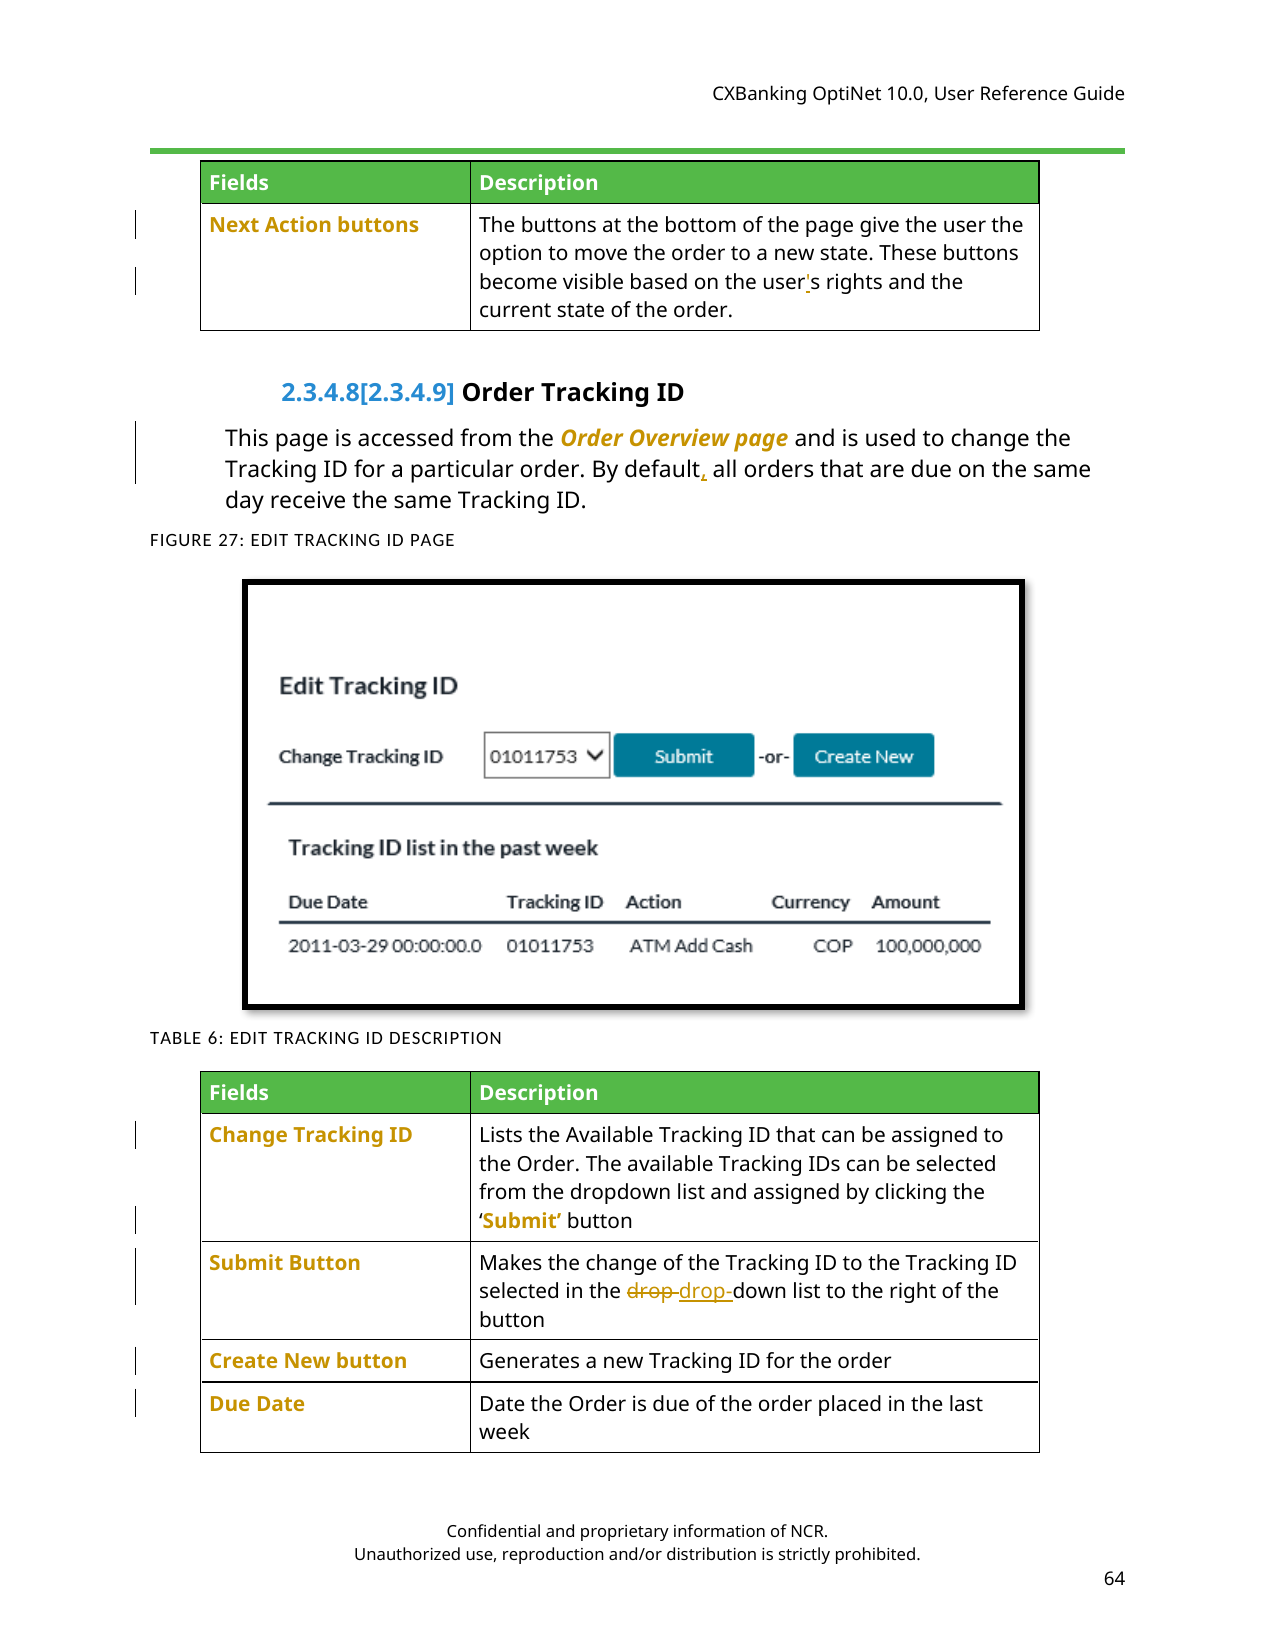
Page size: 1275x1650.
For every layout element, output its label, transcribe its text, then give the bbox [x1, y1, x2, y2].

table_cell The buttons at the bottom of the page give the user the option to move the order to a new state. These buttons become visible based on the users rights and the current state of the order. [471, 204, 1039, 330]
table_cell Lists the Available Tracking ID that can be assigned to the Order. The available Tracking IDs can be selected from the dropdown list and assigned by clicking the ‘Submit’ button [471, 1114, 1039, 1241]
table_header Description [471, 162, 1038, 203]
table_cell Due Date [201, 1382, 470, 1452]
text This page is accessed from the Order Overview page and is used to change the Tracking ID for a particular order. By default all orders that are due on the same day receive the same Tracking ID. [225, 421, 1125, 515]
subtitle Order Tracking ID [281, 375, 1125, 409]
table_cell Date the Order is due of the order placed in the last week [471, 1381, 1039, 1452]
table_cell Submit Button [201, 1242, 470, 1339]
table_cell Next Action buttons [201, 204, 470, 330]
table_header Fields [201, 162, 470, 203]
picture [248, 585, 1019, 1004]
table_cell Generates a new Tracking ID for the order [471, 1339, 1039, 1381]
table_cell Create New button [201, 1340, 470, 1381]
table_header Fields [201, 1072, 470, 1113]
table_header Description [471, 1072, 1038, 1113]
table_cell Change Tracking ID [201, 1114, 470, 1241]
table_cell Makes the change of the Tracking ID to the Tracking ID selected in the down list to the right of the button [471, 1241, 1039, 1339]
text Table 6: Edit Tracking ID Description [150, 1026, 1125, 1049]
